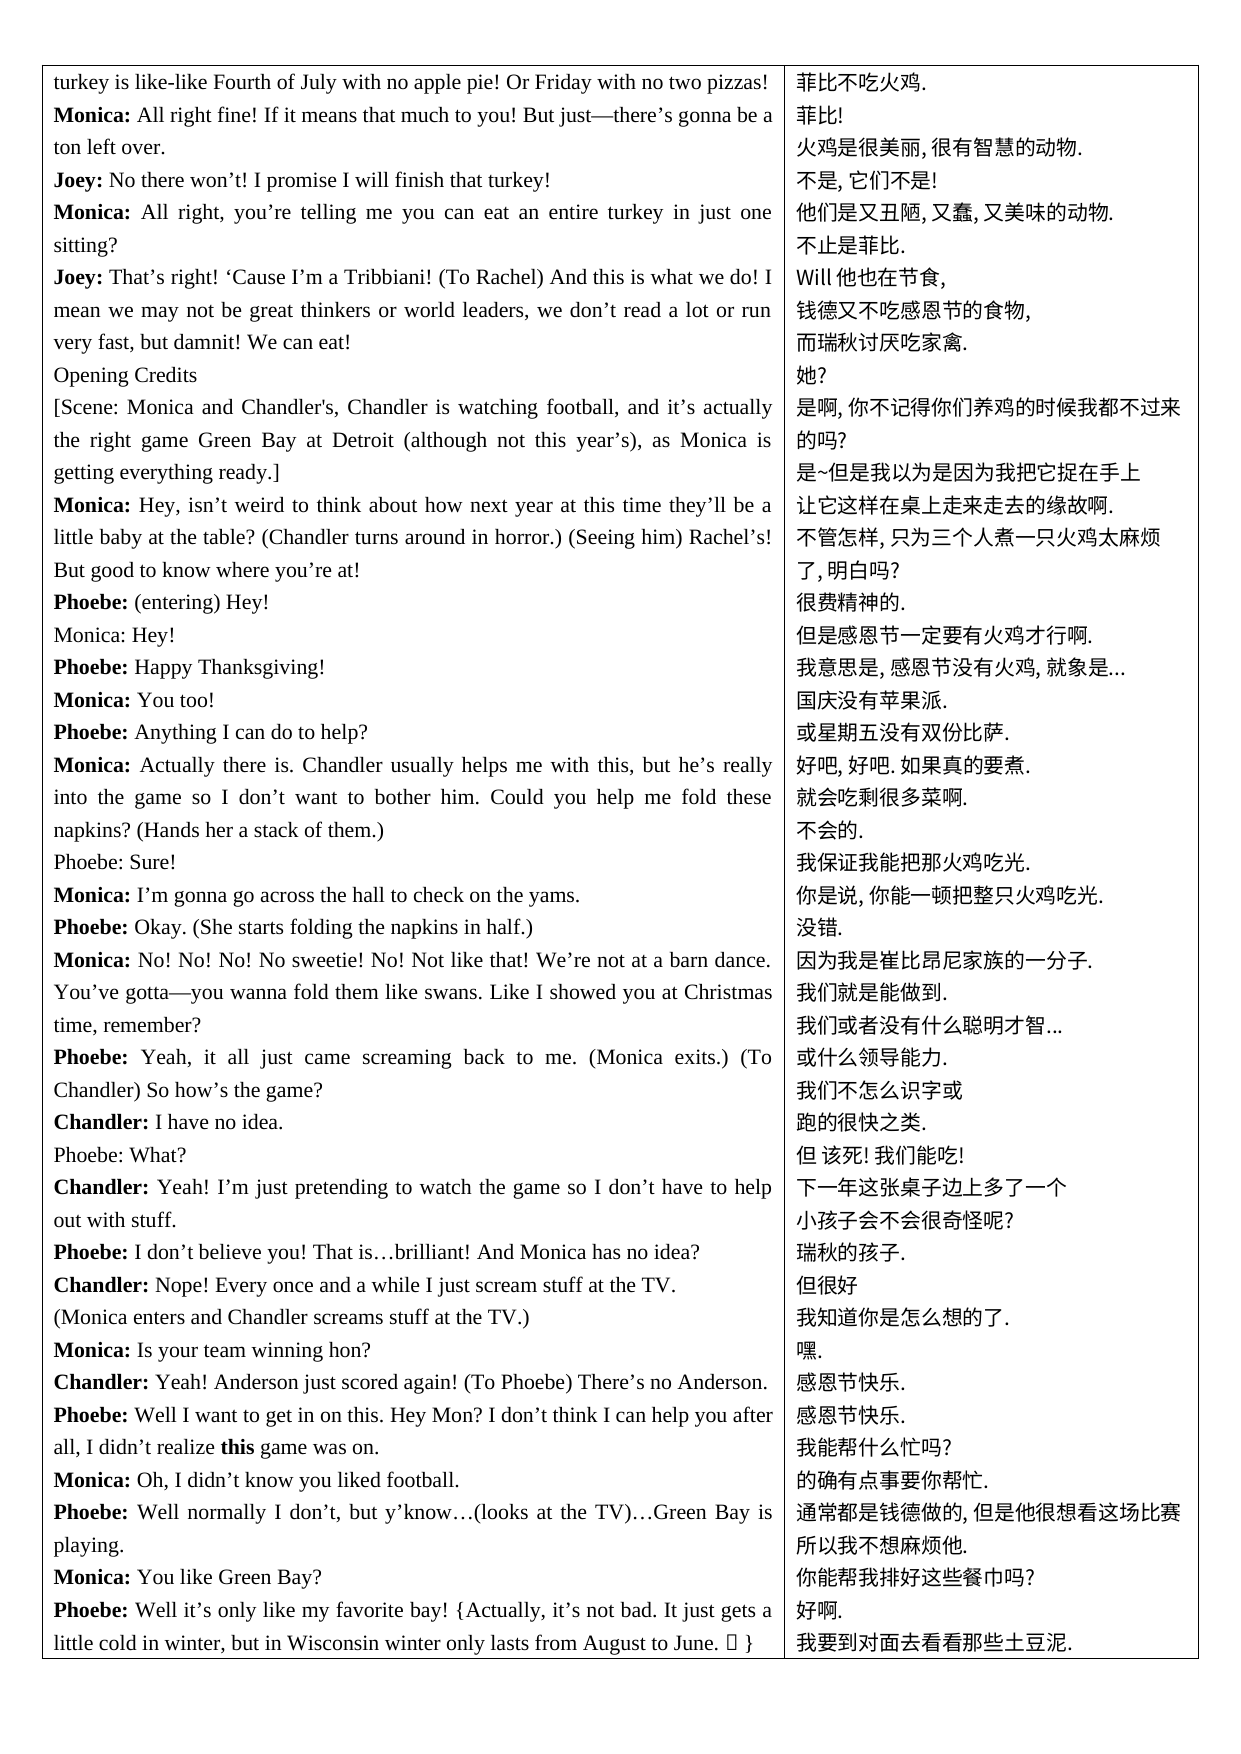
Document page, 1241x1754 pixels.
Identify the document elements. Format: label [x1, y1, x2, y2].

table_header [785, 66, 1198, 1658]
table_header [43, 66, 784, 1658]
